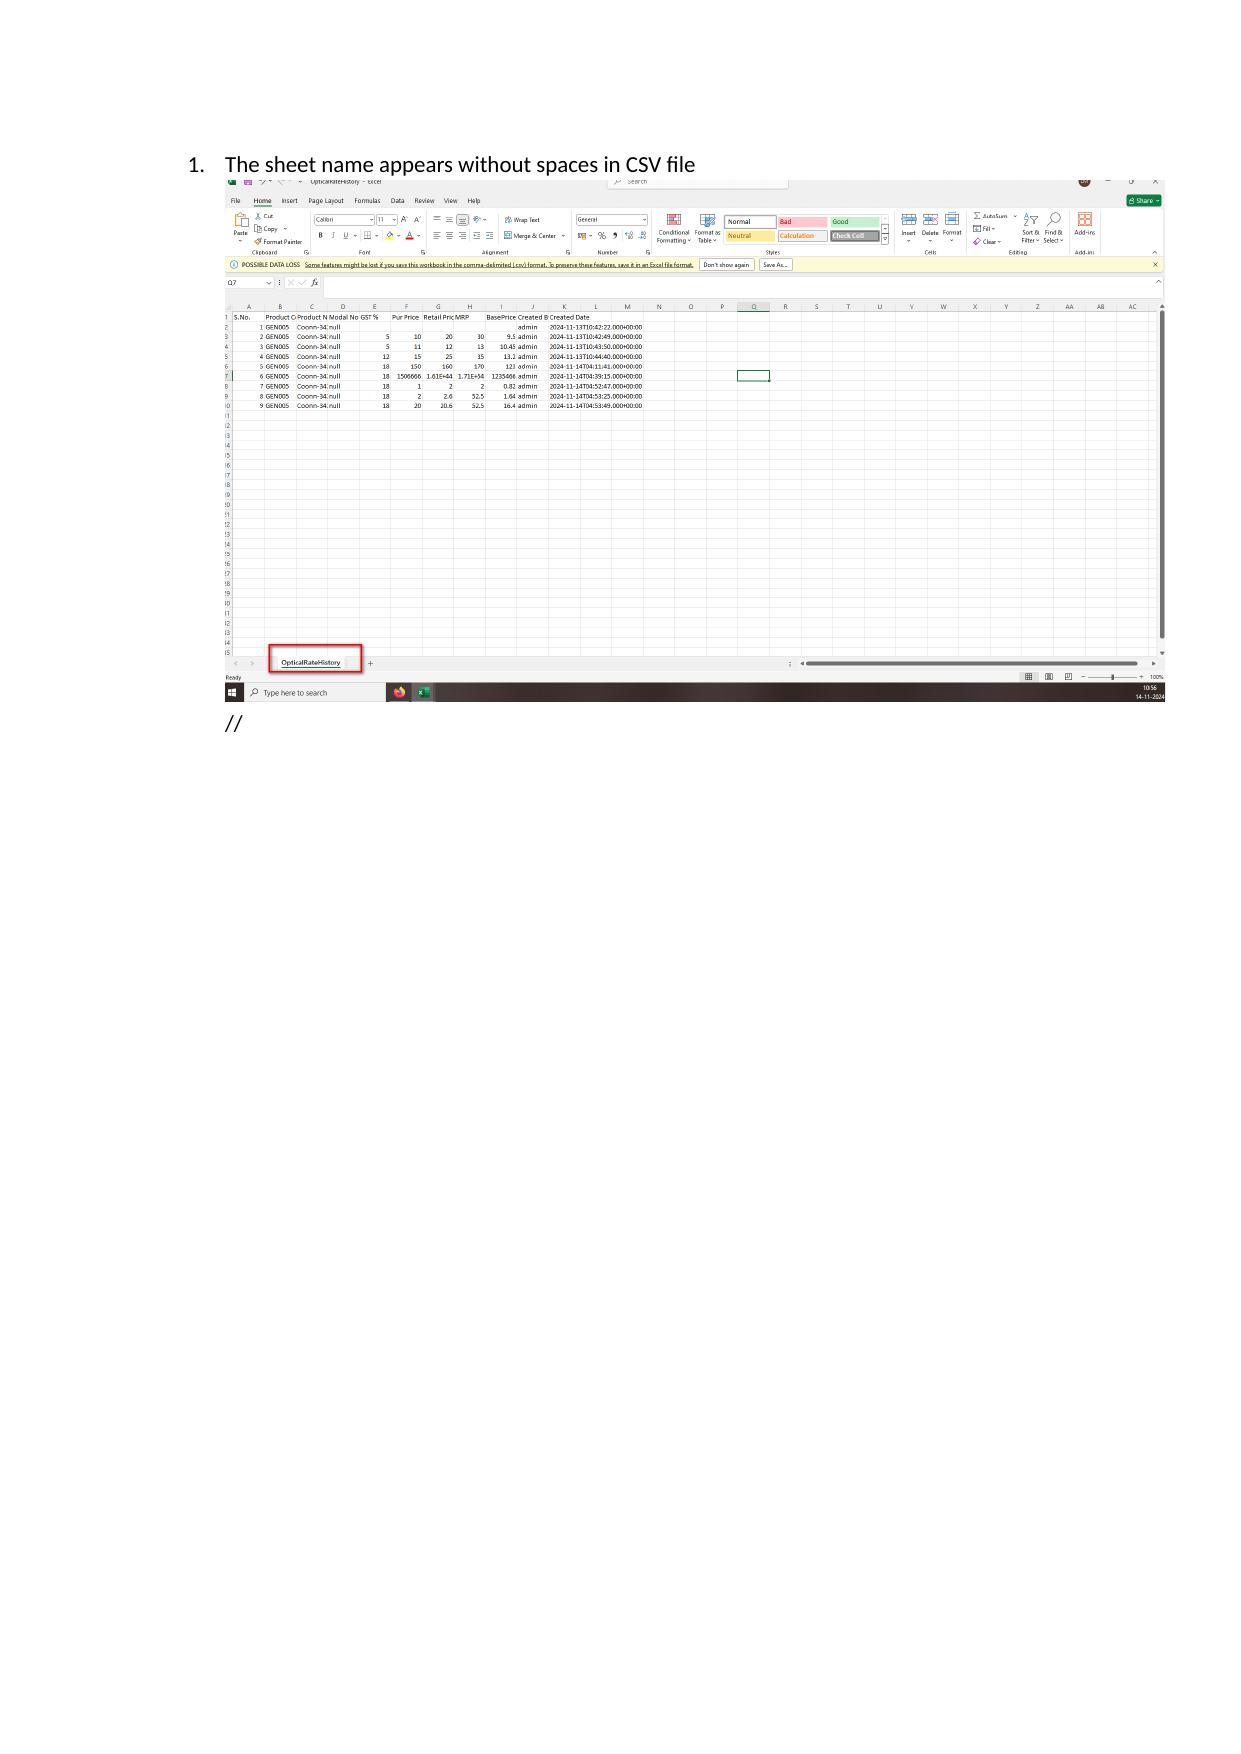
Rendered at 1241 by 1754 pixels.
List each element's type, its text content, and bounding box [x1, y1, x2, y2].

picture [225, 180, 1166, 702]
